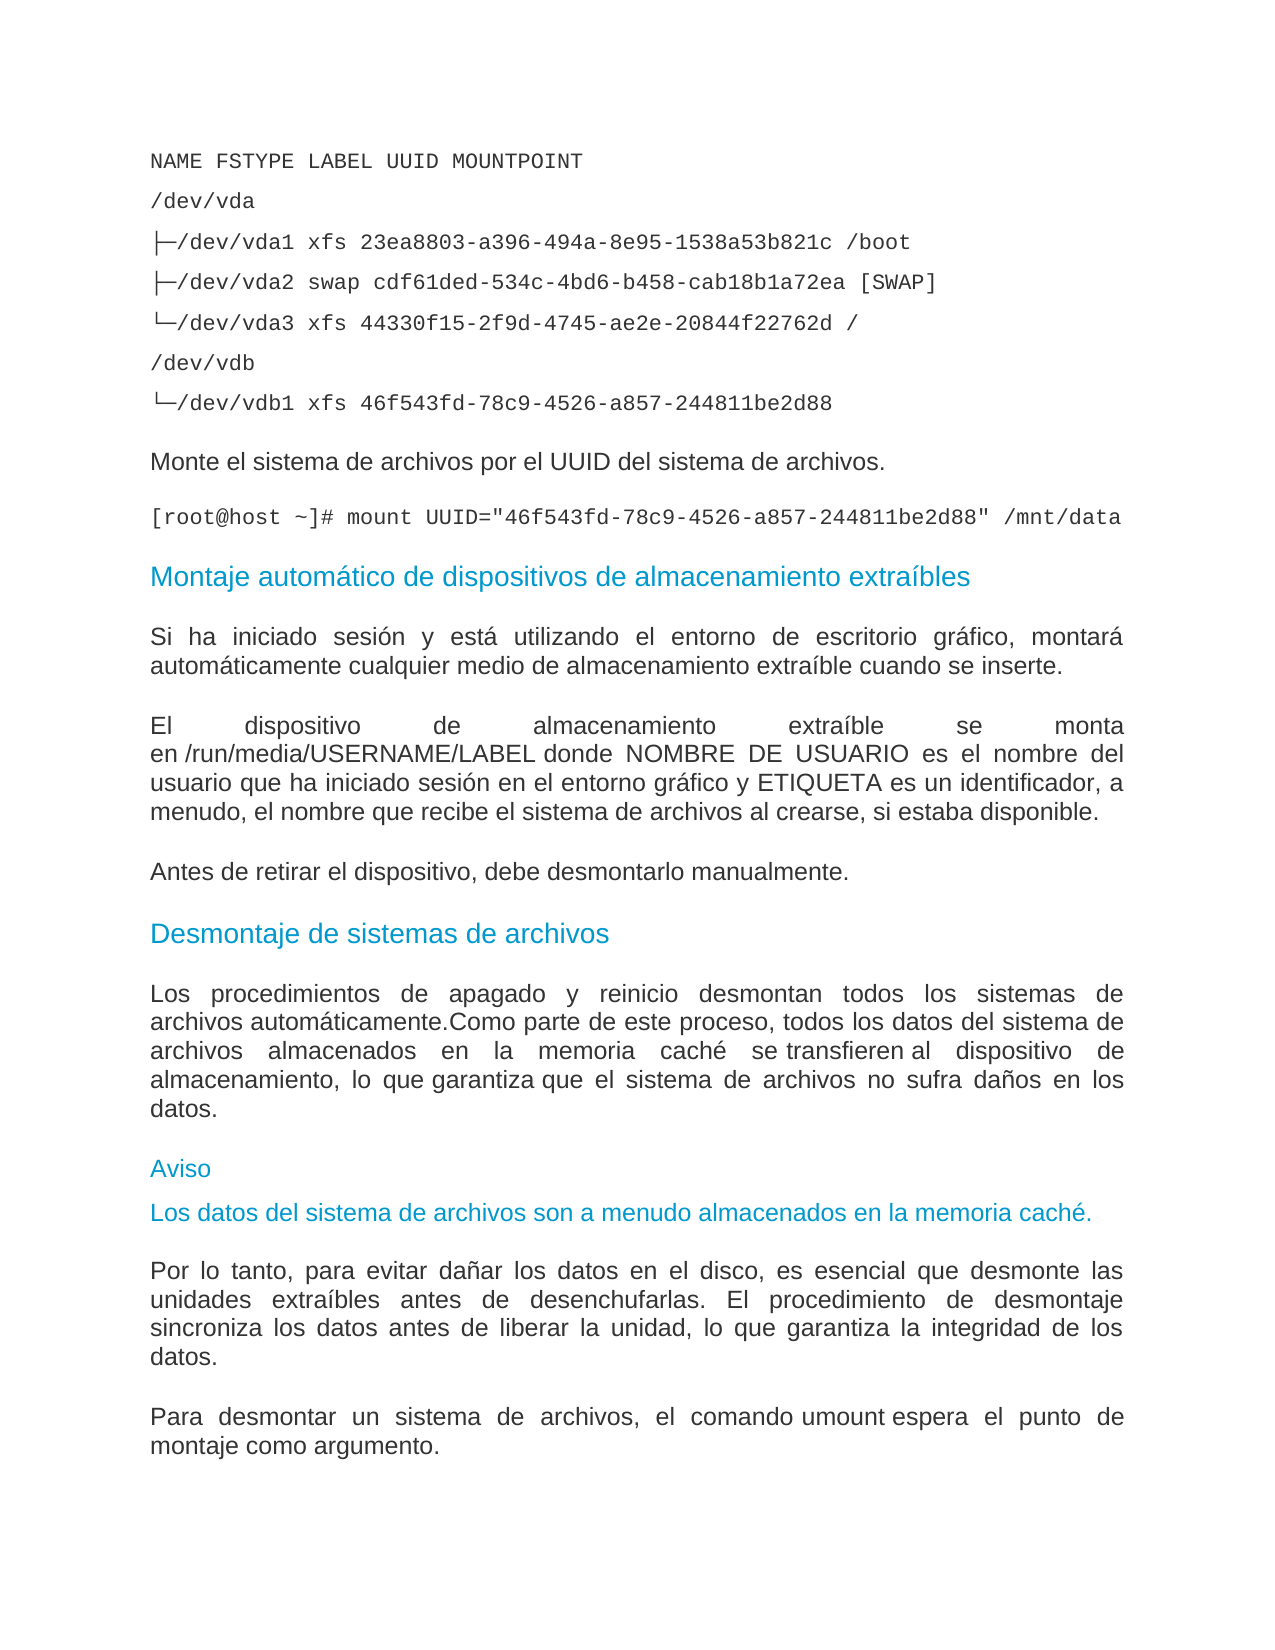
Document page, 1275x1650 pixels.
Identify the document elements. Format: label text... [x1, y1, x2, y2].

text Por lo tanto, para evitar dañar los datos en el disco, es esencial que desmonte las unidades extraíbles antes de desenchufarlas. El procedimiento de desmontaje sincroniza los datos antes de liberar la unidad, lo que garantiza la integridad de los datos. [150, 1256, 1125, 1371]
text /dev/vda [150, 190, 1125, 215]
text Los procedimientos de apagado y reinicio desmontan todos los sistemas de archivos automáticamente.Como parte de este proceso, todos los datos del sistema de archivos almacenados en la memoria caché se transfieren al dispositivo de almacenamiento, lo que garantiza que el sistema de archivos no sufra daños en los datos. [150, 978, 1125, 1122]
text Para desmontar un sistema de archivos, el comando umount espera el punto de montaje como argumento. [150, 1402, 1125, 1459]
text Desmontaje de sistemas de archivos [150, 917, 1125, 949]
text └─/dev/vdb1 xfs 46f543fd-78c9-4526-a857-244811be2d88 [150, 392, 1125, 417]
text Si ha iniciado sesión y está utilizando el entorno de escritorio gráfico, montará automáticamente cualquier medio de almacenamiento extraíble cuando se inserte. [150, 622, 1125, 679]
text ├─/dev/vda1 xfs 23ea8803-a396-494a-8e95-1538a53b821c /boot [157, 231, 1125, 256]
text [root@host ~]# mount UUID="46f543fd-78c9-4526-a857-244811be2d88" /mnt/data [150, 506, 1125, 531]
text /dev/vdb [150, 352, 1125, 377]
text ├─/dev/vda2 swap cdf61ded-534c-4bd6-b458-cab18b1a72ea [SWAP] [157, 271, 1125, 296]
text Aviso [150, 1153, 1125, 1182]
text Montaje automático de dispositivos de almacenamiento extraíbles [150, 560, 1125, 593]
text Antes de retirar el dispositivo, debe desmontarlo manualmente. [150, 857, 1125, 886]
text └─/dev/vda3 xfs 44330f15-2f9d-4745-ae2e-20844f22762d / [150, 312, 1125, 336]
text Monte el sistema de archivos por el UUID del sistema de archivos. [150, 446, 1125, 475]
text Los datos del sistema de archivos son a menudo almacenados en la memoria caché. [150, 1198, 1125, 1227]
text El dispositivo de almacenamiento extraíble se monta en /run/media/USERNAME/LABEL donde NOMBRE DE USUARIO es el nombre del usuario que ha iniciado sesión en el entorno gráfico y ETIQUETA es un identificador, a menudo, el nombre que recibe el sistema de archivos al crearse, si estaba disponible. [150, 711, 1125, 826]
text NAME FSTYPE LABEL UUID MOUNTPOINT [150, 150, 1125, 175]
